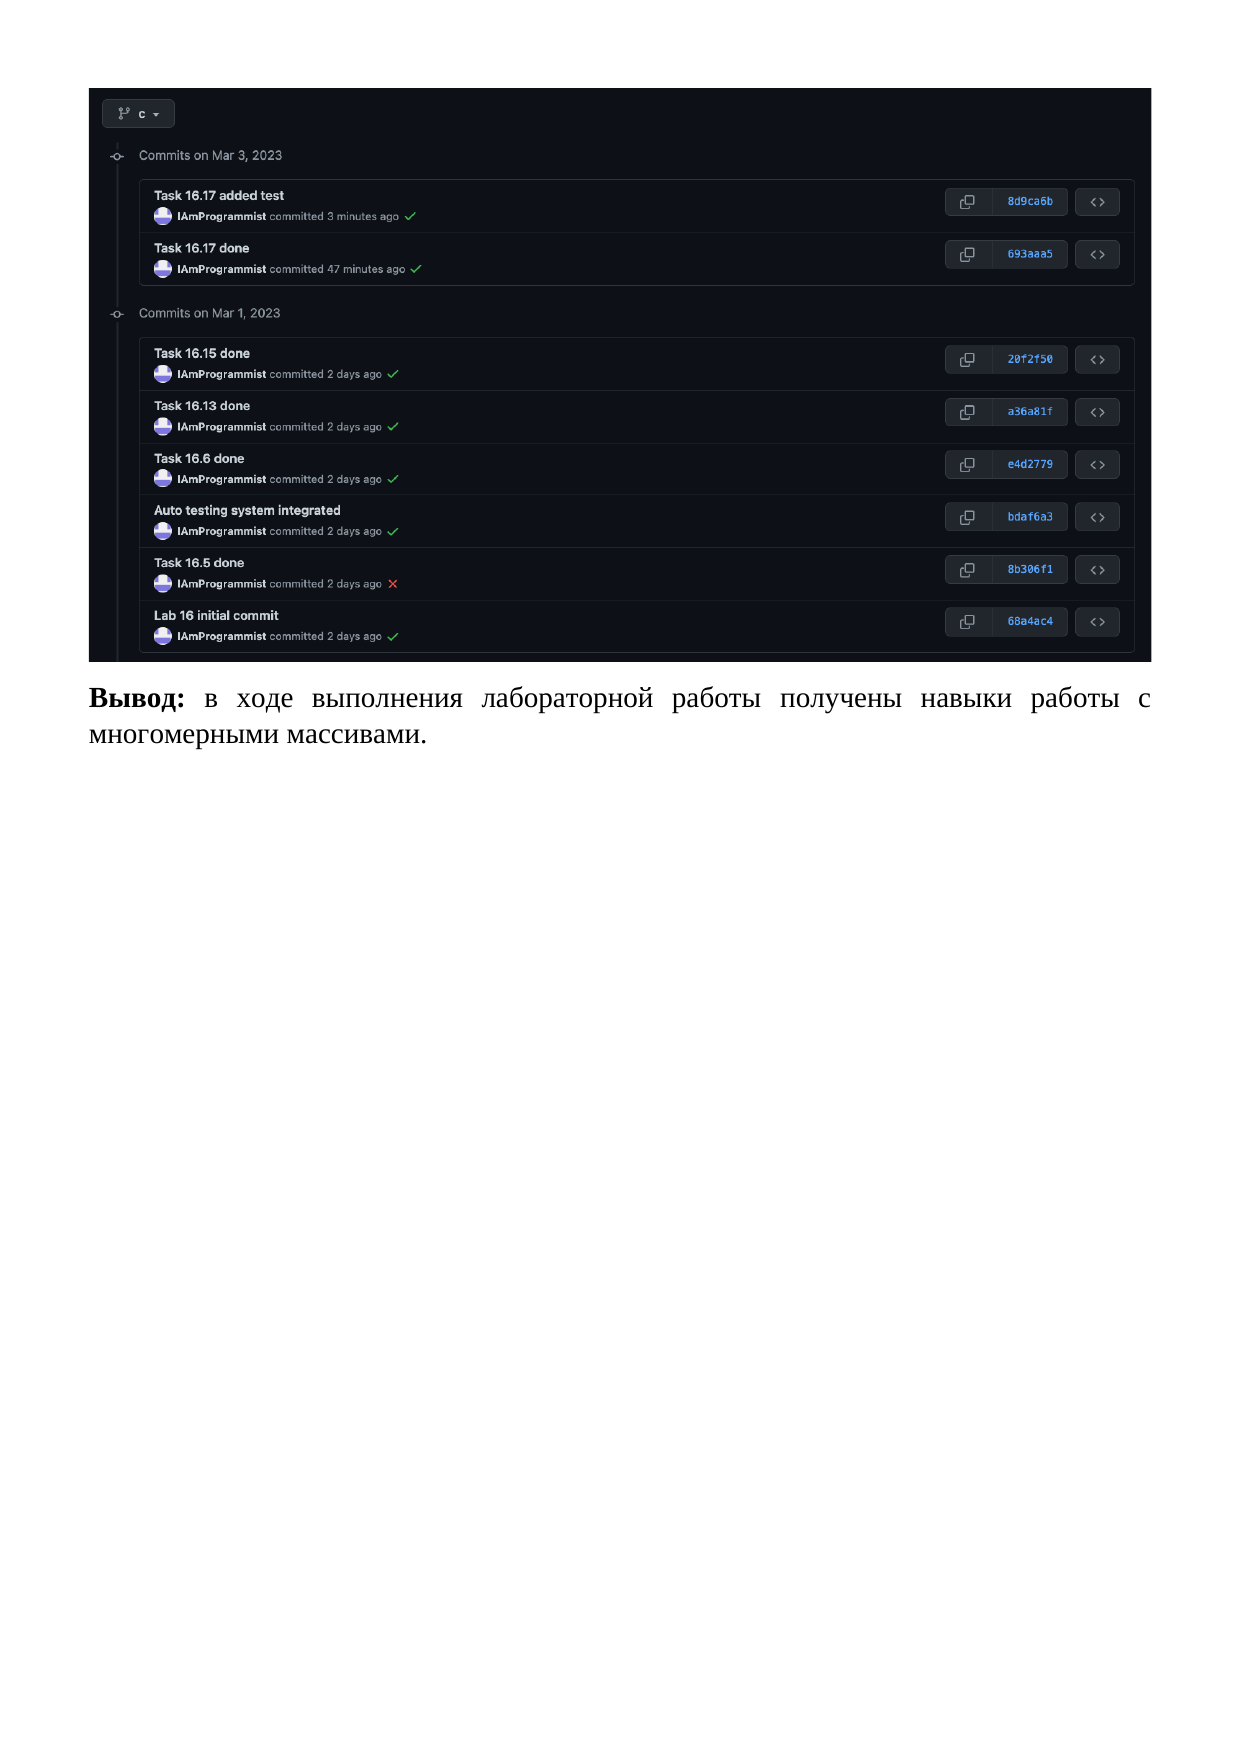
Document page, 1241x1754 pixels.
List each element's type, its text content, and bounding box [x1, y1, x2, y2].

picture [88, 88, 1152, 662]
text Вывод: в ходе выполнения лабораторной работы получены навыки работы с многомерными массивами. [89, 680, 1152, 749]
